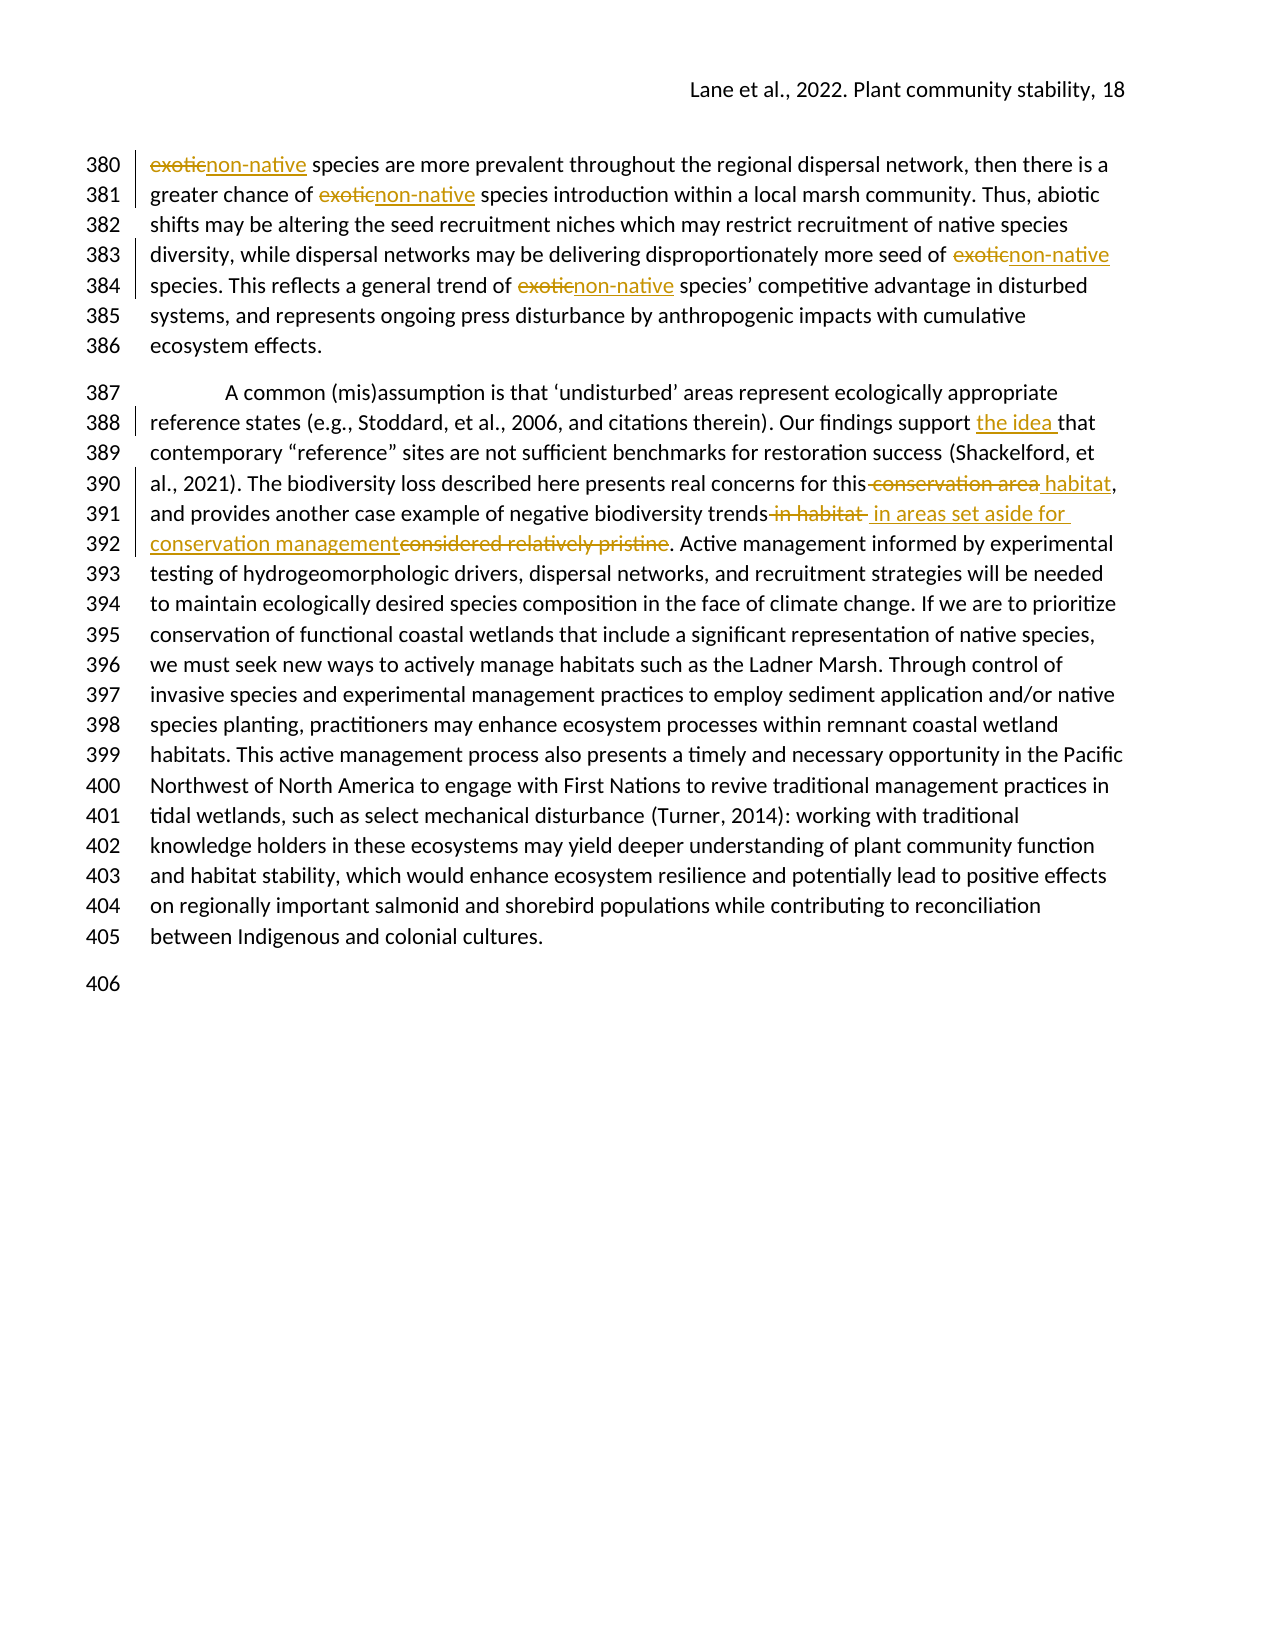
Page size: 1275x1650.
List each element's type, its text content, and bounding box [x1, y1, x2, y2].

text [150, 150, 1125, 359]
text A common (mis)assumption is that ‘undisturbed’ areas represent ecologically appropriate reference states (e.g., Stoddard, et al., 2006, and citations therein). Our findings support that contemporary “reference” sites are not sufficient benchmarks for restoration success (Shackelford, et al., 2021). The biodiversity loss described here presents real concerns for this, and provides another case example of negative biodiversity trends. Active management informed by experimental testing of hydrogeomorphologic drivers, dispersal networks, and recruitment strategies will be needed to maintain ecologically desired species composition in the face of climate change. If we are to prioritize conservation of functional coastal wetlands that include a significant representation of native species, we must seek new ways to actively manage habitats such as the Ladner Marsh. Through control of invasive species and experimental management practices to employ sediment application and/or native species planting, practitioners may enhance ecosystem processes within remnant coastal wetland habitats. This active management process also presents a timely and necessary opportunity in the Pacific Northwest of North America to engage with First Nations to revive traditional management practices in tidal wetlands, such as select mechanical disturbance (Turner, 2014): working with traditional knowledge holders in these ecosystems may yield deeper understanding of plant community function and habitat stability, which would enhance ecosystem resilience and potentially lead to positive effects on regionally important salmonid and shorebird populations while contributing to reconciliation between Indigenous and colonial cultures. [150, 378, 1125, 950]
